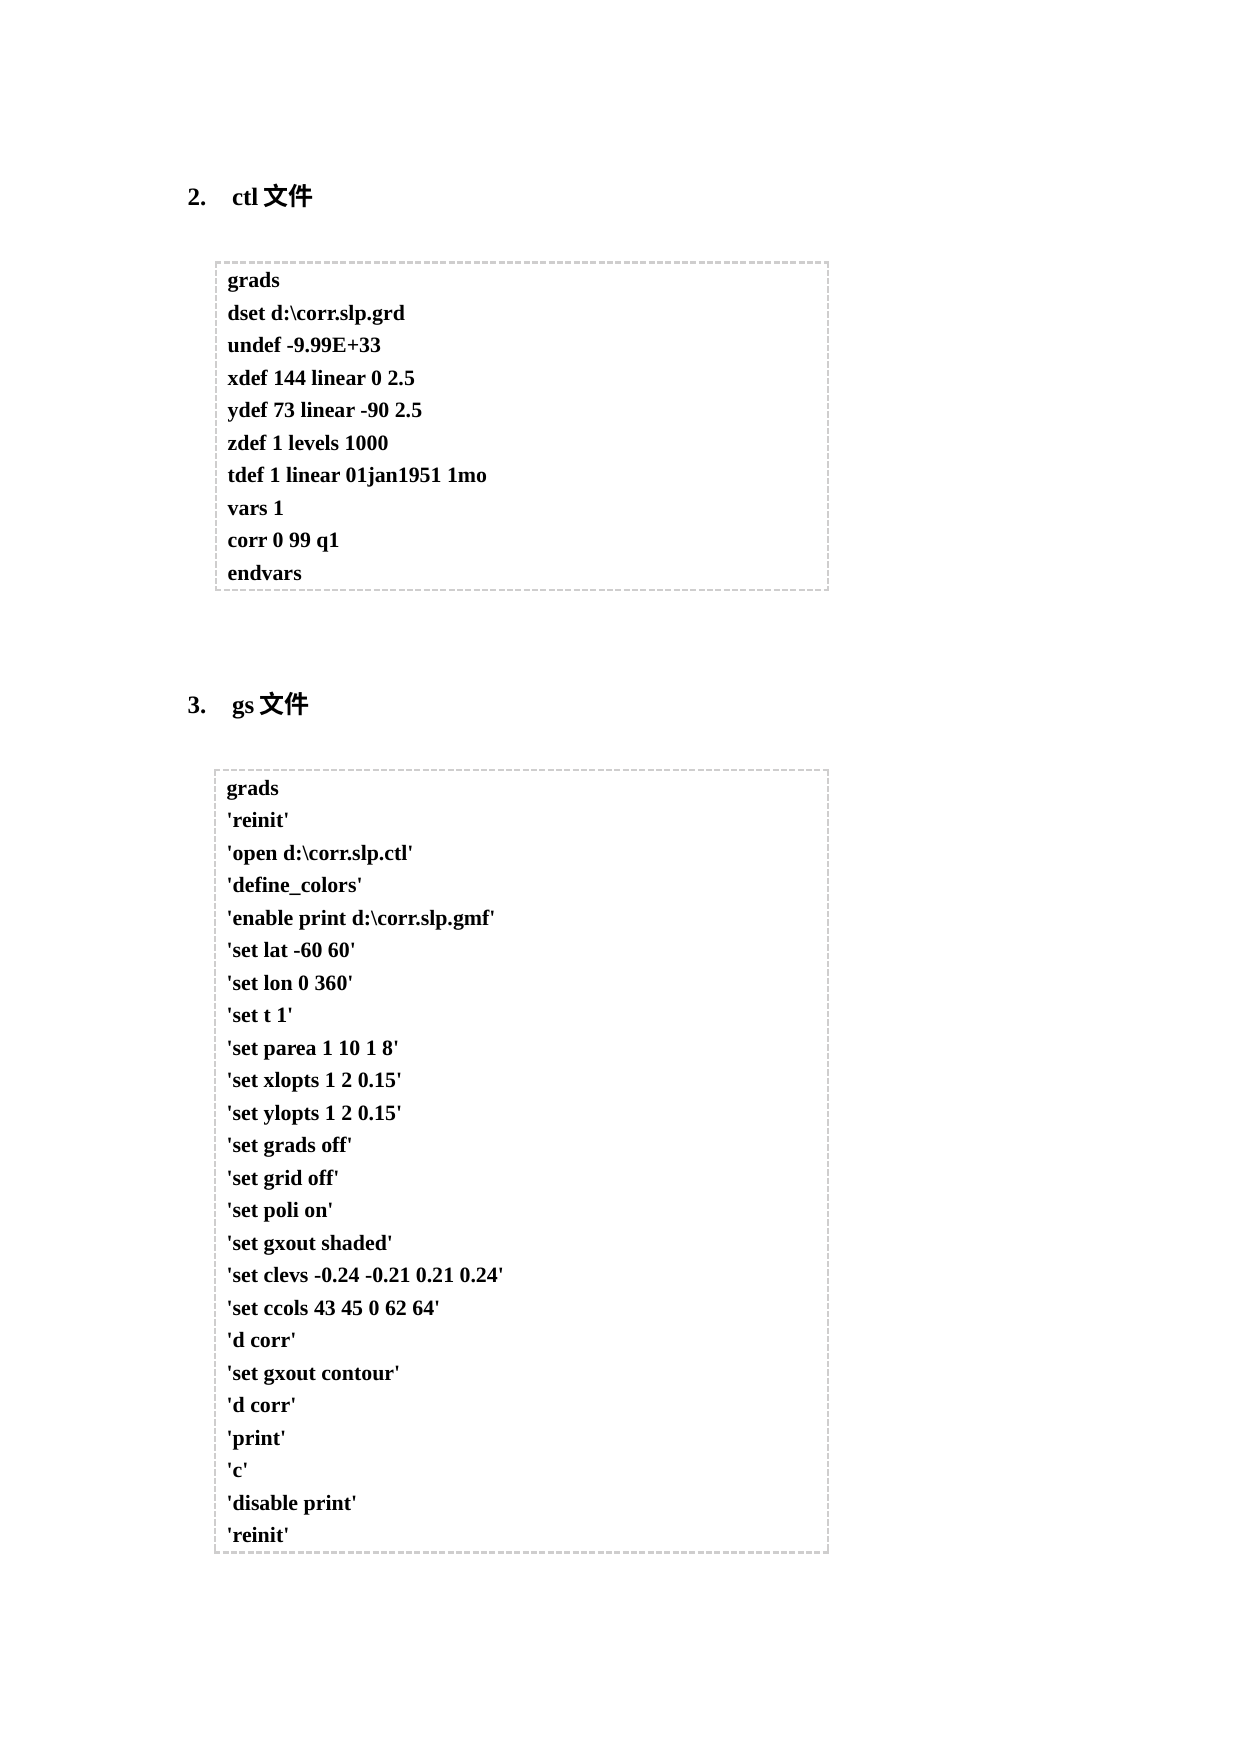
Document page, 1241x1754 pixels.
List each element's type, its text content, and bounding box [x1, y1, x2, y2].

list ctl文件 [187, 162, 1053, 227]
table_header grads 'reinit' 'open d:\corr.slp.ctl' 'define_colors' 'enable print d:\corr.slp.gmf' 'set lat -60 60' 'set lon 0 360' 'set t 1' 'set parea 1 10 1 8' 'set xlopts 1 2 0.15' 'set ylopts 1 2 0.15' 'set grads off' 'set grid off' 'set poli on' 'set gxout shaded' 'set clevs -0.24 -0.21 0.21 0.24' 'set ccols 43 45 0 62 64' 'd corr' 'set gxout contour' 'd corr' 'print' 'c' 'disable print' 'reinit' [215, 769, 828, 1551]
list gs文件 [187, 670, 1053, 735]
table_header grads dset d:\corr.slp.grd undef -9.99E+33 xdef 144 linear 0 2.5 ydef 73 linear -90 2.5 zdef 1 levels 1000 tdef 1 linear 01jan1951 1mo vars 1 corr 0 99 q1 endvars [216, 261, 828, 588]
